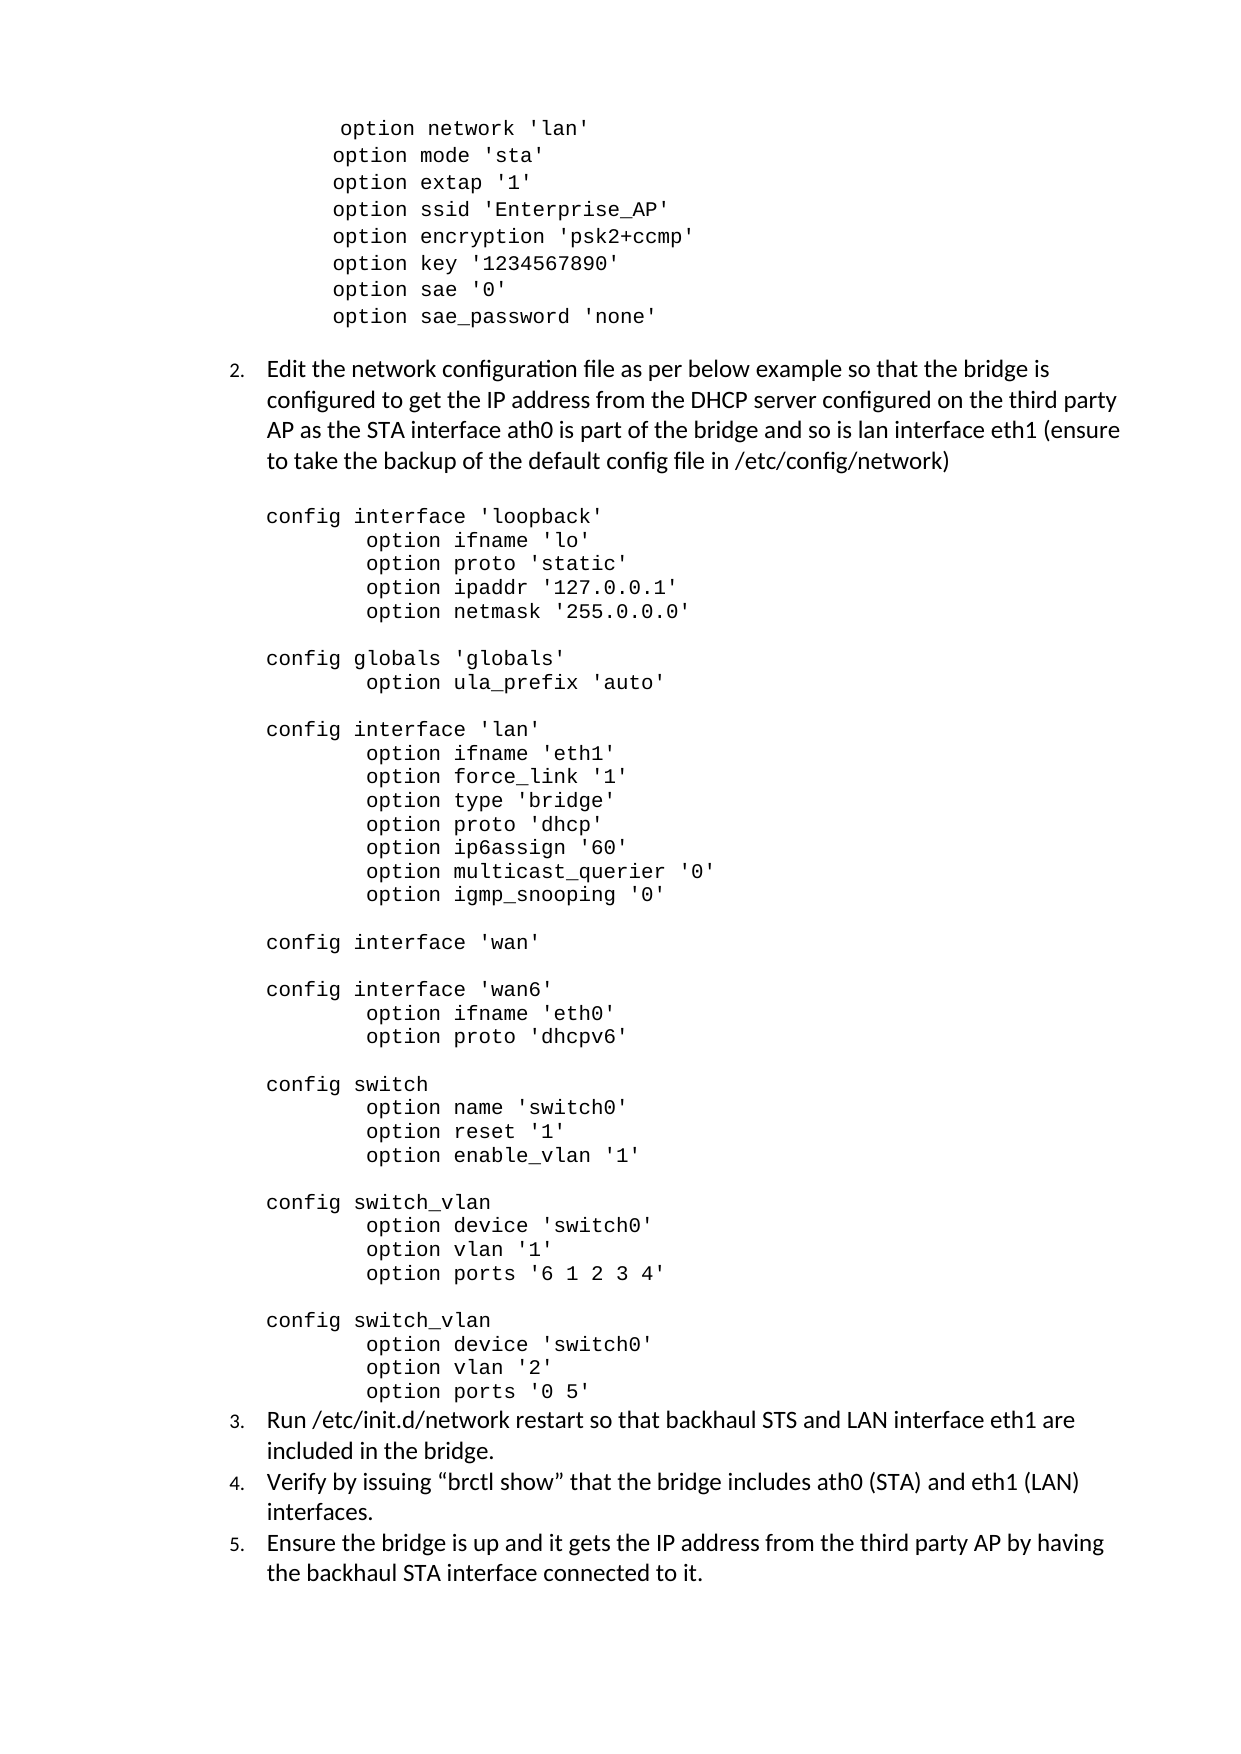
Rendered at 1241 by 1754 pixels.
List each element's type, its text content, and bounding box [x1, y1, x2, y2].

text config interface 'lan' [266, 719, 1122, 743]
text option sae '0' [266, 276, 1122, 303]
text option encryption 'psk2+ccmp' [266, 222, 1122, 249]
list Edit the network configuration file as per below example so that the bridge is configured to get the IP address from the DHCP server configured on the third party AP as the STA interface ath0 is part of the bridge and so is lan interface eth1 (ensure to take the backup of the default config file in /etc/config/network) [229, 353, 1122, 476]
text option proto 'dhcp' [266, 813, 1122, 837]
list Run /etc/init.d/network restart so that backhaul STS and LAN interface eth1 are included in the bridge. [229, 1405, 1122, 1466]
text config switch_vlan [266, 1310, 1122, 1334]
text option device 'switch0' [266, 1216, 1122, 1239]
text option netmask '255.0.0.0' [266, 601, 1122, 624]
text config interface 'loopback' [266, 506, 1122, 530]
text option ip6assign '60' [266, 837, 1122, 861]
text option multicast_querier '0' [266, 861, 1122, 884]
text option type 'bridge' [266, 790, 1122, 813]
text config switch_vlan [266, 1192, 1122, 1216]
text option ula_prefix 'auto' [266, 672, 1122, 695]
text config interface 'wan' [266, 932, 1122, 955]
text option ipaddr '127.0.0.1' [266, 577, 1122, 601]
text option ports '0 5' [266, 1381, 1122, 1405]
text option proto 'dhcpv6' [266, 1026, 1122, 1050]
text option proto 'static' [266, 553, 1122, 577]
text option enable_vlan '1' [266, 1144, 1122, 1168]
text option vlan '2' [266, 1357, 1122, 1381]
text config switch [266, 1074, 1122, 1097]
text option mode 'sta' [266, 142, 1122, 169]
text option ifname 'eth1' [266, 743, 1122, 766]
text option vlan '1' [266, 1239, 1122, 1263]
text option key '1234567890' [266, 249, 1122, 276]
text option igmp_snooping '0' [266, 884, 1122, 908]
text option device 'switch0' [266, 1334, 1122, 1357]
list Ensure the bridge is up and it gets the IP address from the third party AP by having the backhaul STA interface connected to it. [229, 1527, 1122, 1588]
text option reset '1' [266, 1121, 1122, 1144]
text config interface 'wan6' [266, 979, 1122, 1003]
text option network 'lan' [266, 118, 1122, 142]
text option extap '1' [266, 169, 1122, 196]
text option ports '6 1 2 3 4' [266, 1263, 1122, 1286]
text option ifname 'lo' [266, 530, 1122, 553]
text option ssid 'Enterprise_AP' [266, 196, 1122, 222]
text option ifname 'eth0' [266, 1003, 1122, 1026]
text config globals 'globals' [266, 648, 1122, 672]
text option name 'switch0' [266, 1097, 1122, 1121]
text option force_link '1' [266, 766, 1122, 790]
list Verify by issuing “brctl show” that the bridge includes ath0 (STA) and eth1 (LAN) interfaces. [229, 1466, 1122, 1527]
text option sae_password 'none' [266, 303, 1122, 330]
